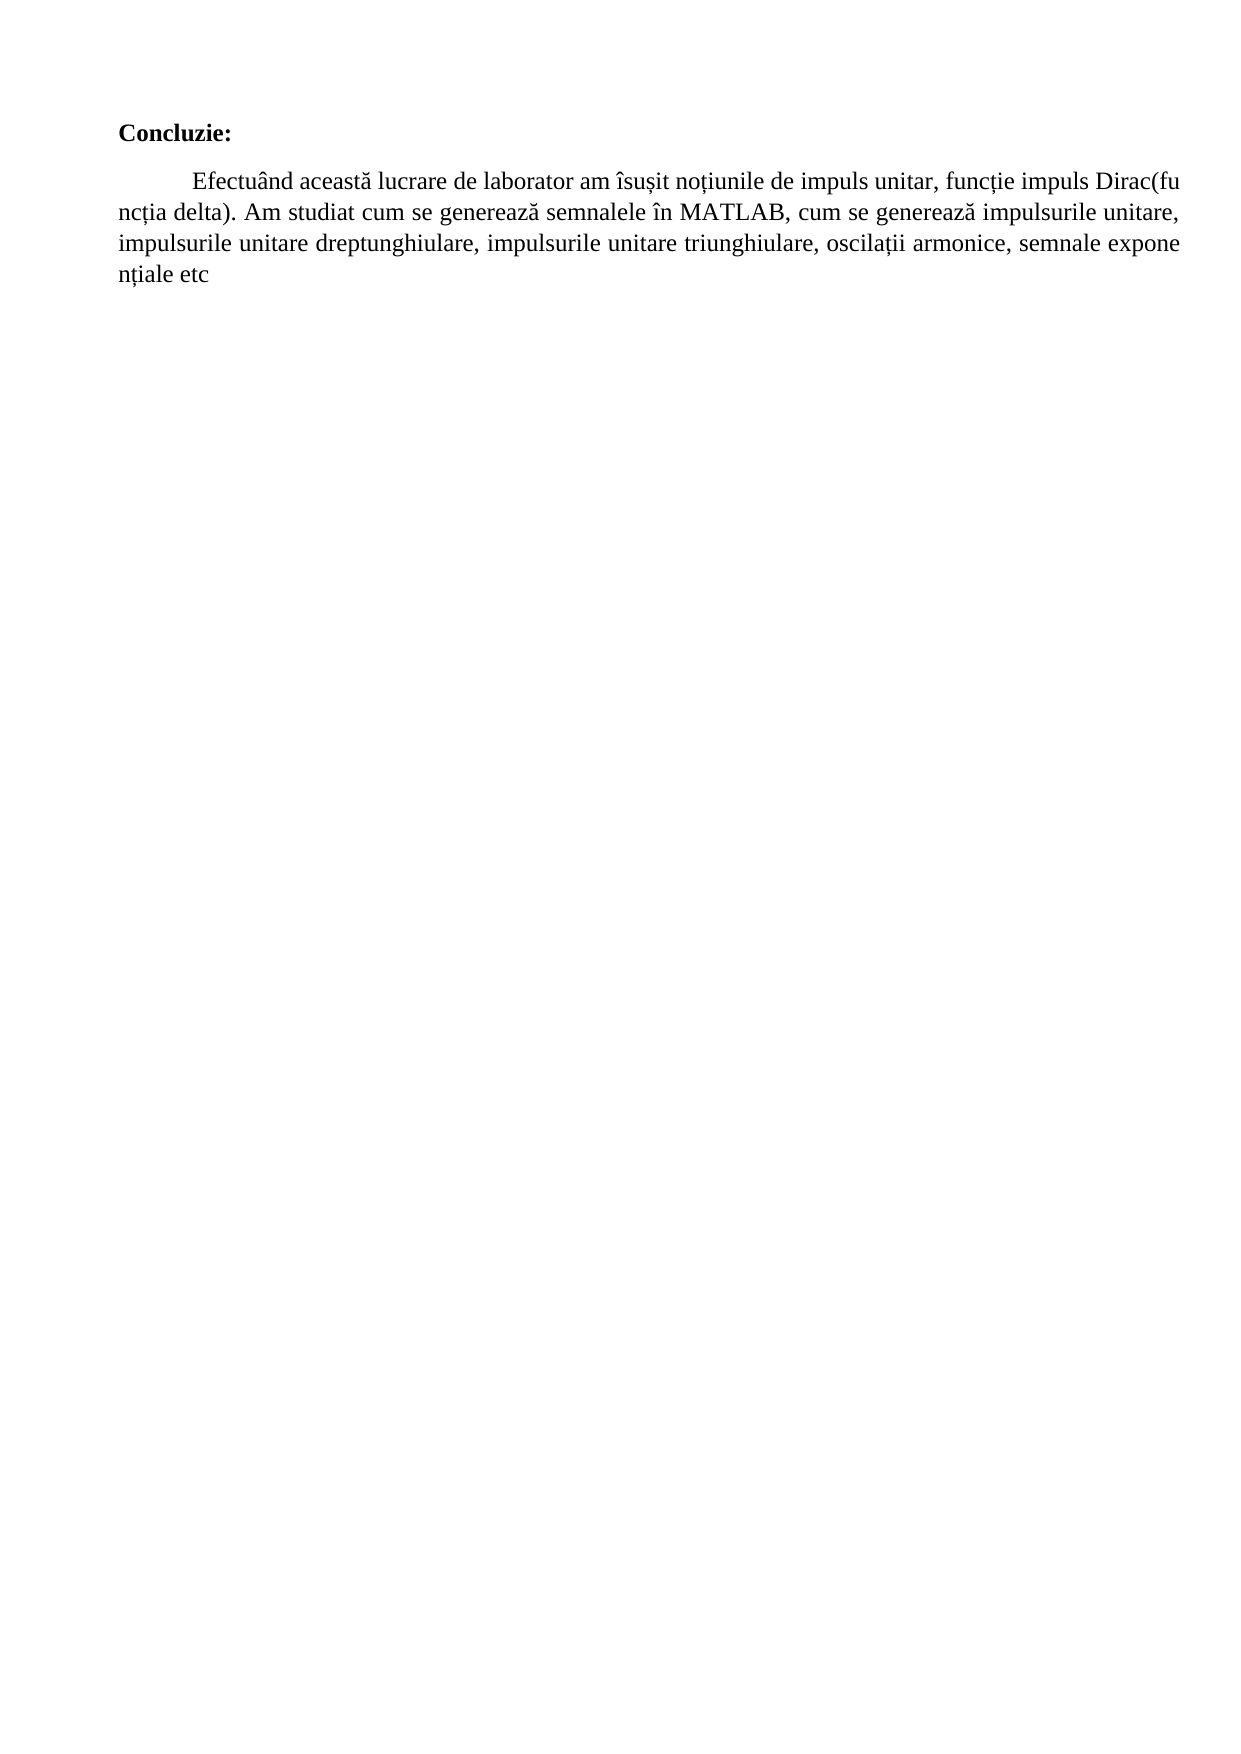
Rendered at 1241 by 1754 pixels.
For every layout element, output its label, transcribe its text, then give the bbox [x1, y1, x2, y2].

text Concluzie: [118, 118, 1181, 147]
text Efectuând această lucrare de laborator am îsușit noțiunile de impuls unitar, funcție impuls Dirac(funcția delta). Am studiat cum se generează semnalele în MATLAB, cum se generează impulsurile unitare, impulsurile unitare dreptunghiulare, impulsurile unitare triunghiulare, oscilații armonice, semnale exponențiale etc [118, 166, 1181, 288]
